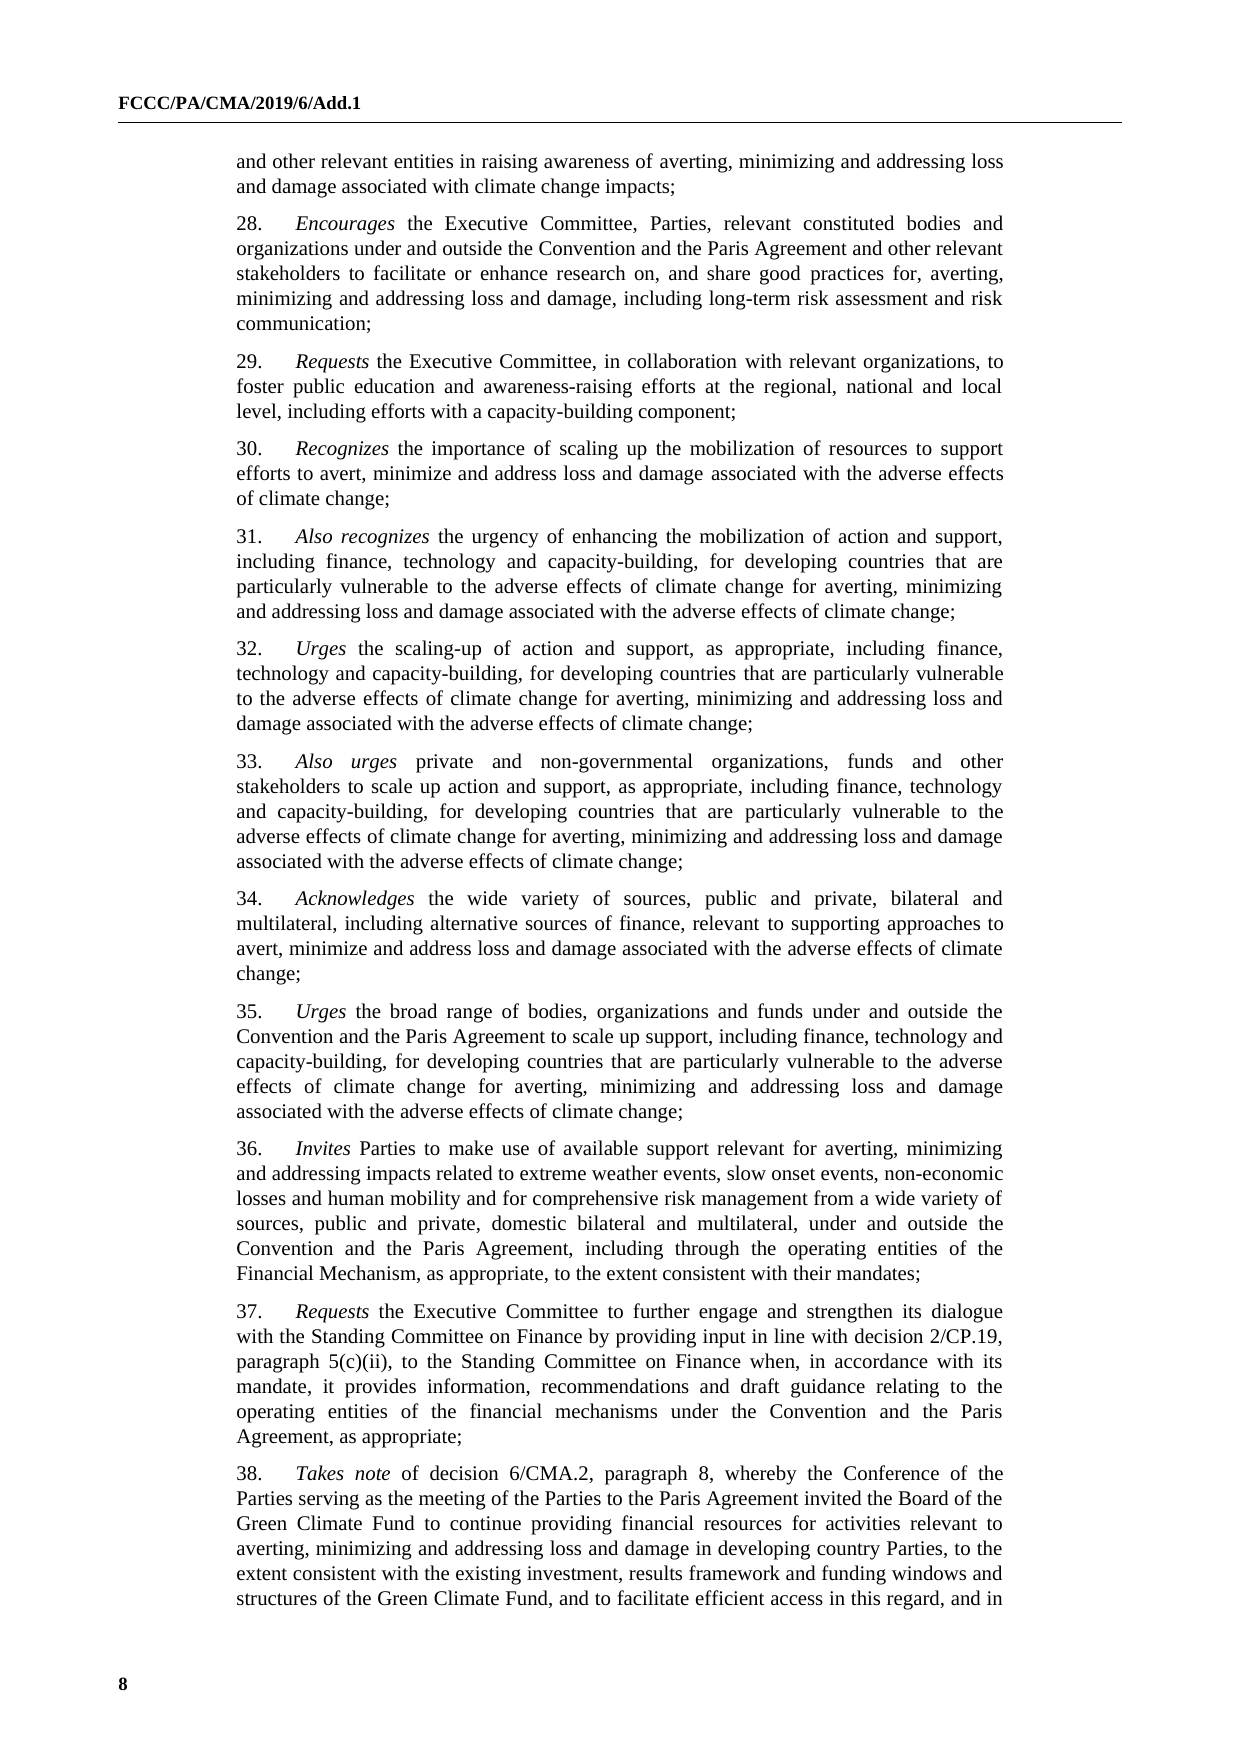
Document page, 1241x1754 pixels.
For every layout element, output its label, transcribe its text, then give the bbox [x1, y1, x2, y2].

text 30. Recognizes the importance of scaling up the mobilization of resources to support efforts to avert, minimize and address loss and damage associated with the adverse effects of climate change; [236, 435, 1004, 510]
text 34. Acknowledges the wide variety of sources, public and private, bilateral and multilateral, including alternative sources of finance, relevant to supporting approaches to avert, minimize and address loss and damage associated with the adverse effects of climate change; [236, 885, 1004, 985]
text 29. Requests the Executive Committee, in collaboration with relevant organizations, to foster public education and awareness-raising efforts at the regional, national and local level, including efforts with a capacity-building component; [236, 348, 1004, 423]
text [236, 148, 1004, 198]
text 28. Encourages the Executive Committee, Parties, relevant constituted bodies and organizations under and outside the Convention and the Paris Agreement and other relevant stakeholders to facilitate or enhance research on, and share good practices for, averting, minimizing and addressing loss and damage, including long-term risk assessment and risk communication; [236, 210, 1004, 335]
text 32. Urges the scaling-up of action and support, as appropriate, including finance, technology and capacity-building, for developing countries that are particularly vulnerable to the adverse effects of climate change for averting, minimizing and addressing loss and damage associated with the adverse effects of climate change; [236, 635, 1004, 735]
text 31. Also recognizes the urgency of enhancing the mobilization of action and support, including finance, technology and capacity-building, for developing countries that are particularly vulnerable to the adverse effects of climate change for averting, minimizing and addressing loss and damage associated with the adverse effects of climate change; [236, 523, 1004, 623]
text 37. Requests the Executive Committee to further engage and strengthen its dialogue with the Standing Committee on Finance by providing input in line with decision 2/CP.19, paragraph 5(c)(ii), to the Standing Committee on Finance when, in accordance with its mandate, it provides information, recommendations and draft guidance relating to the operating entities of the financial mechanisms under the Convention and the Paris Agreement, as appropriate; [236, 1298, 1004, 1448]
text 35. Urges the broad range of bodies, organizations and funds under and outside the Convention and the Paris Agreement to scale up support, including finance, technology and capacity-building, for developing countries that are particularly vulnerable to the adverse effects of climate change for averting, minimizing and addressing loss and damage associated with the adverse effects of climate change; [236, 998, 1004, 1123]
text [236, 1460, 1004, 1610]
text 33. Also urges private and non-governmental organizations, funds and other stakeholders to scale up action and support, as appropriate, including finance, technology and capacity-building, for developing countries that are particularly vulnerable to the adverse effects of climate change for averting, minimizing and addressing loss and damage associated with the adverse effects of climate change; [236, 748, 1004, 873]
text 36. Invites Parties to make use of available support relevant for averting, minimizing and addressing impacts related to extreme weather events, slow onset events, non-economic losses and human mobility and for comprehensive risk management from a wide variety of sources, public and private, domestic bilateral and multilateral, under and outside the Convention and the Paris Agreement, including through the operating entities of the Financial Mechanism, as appropriate, to the extent consistent with their mandates; [236, 1135, 1004, 1285]
